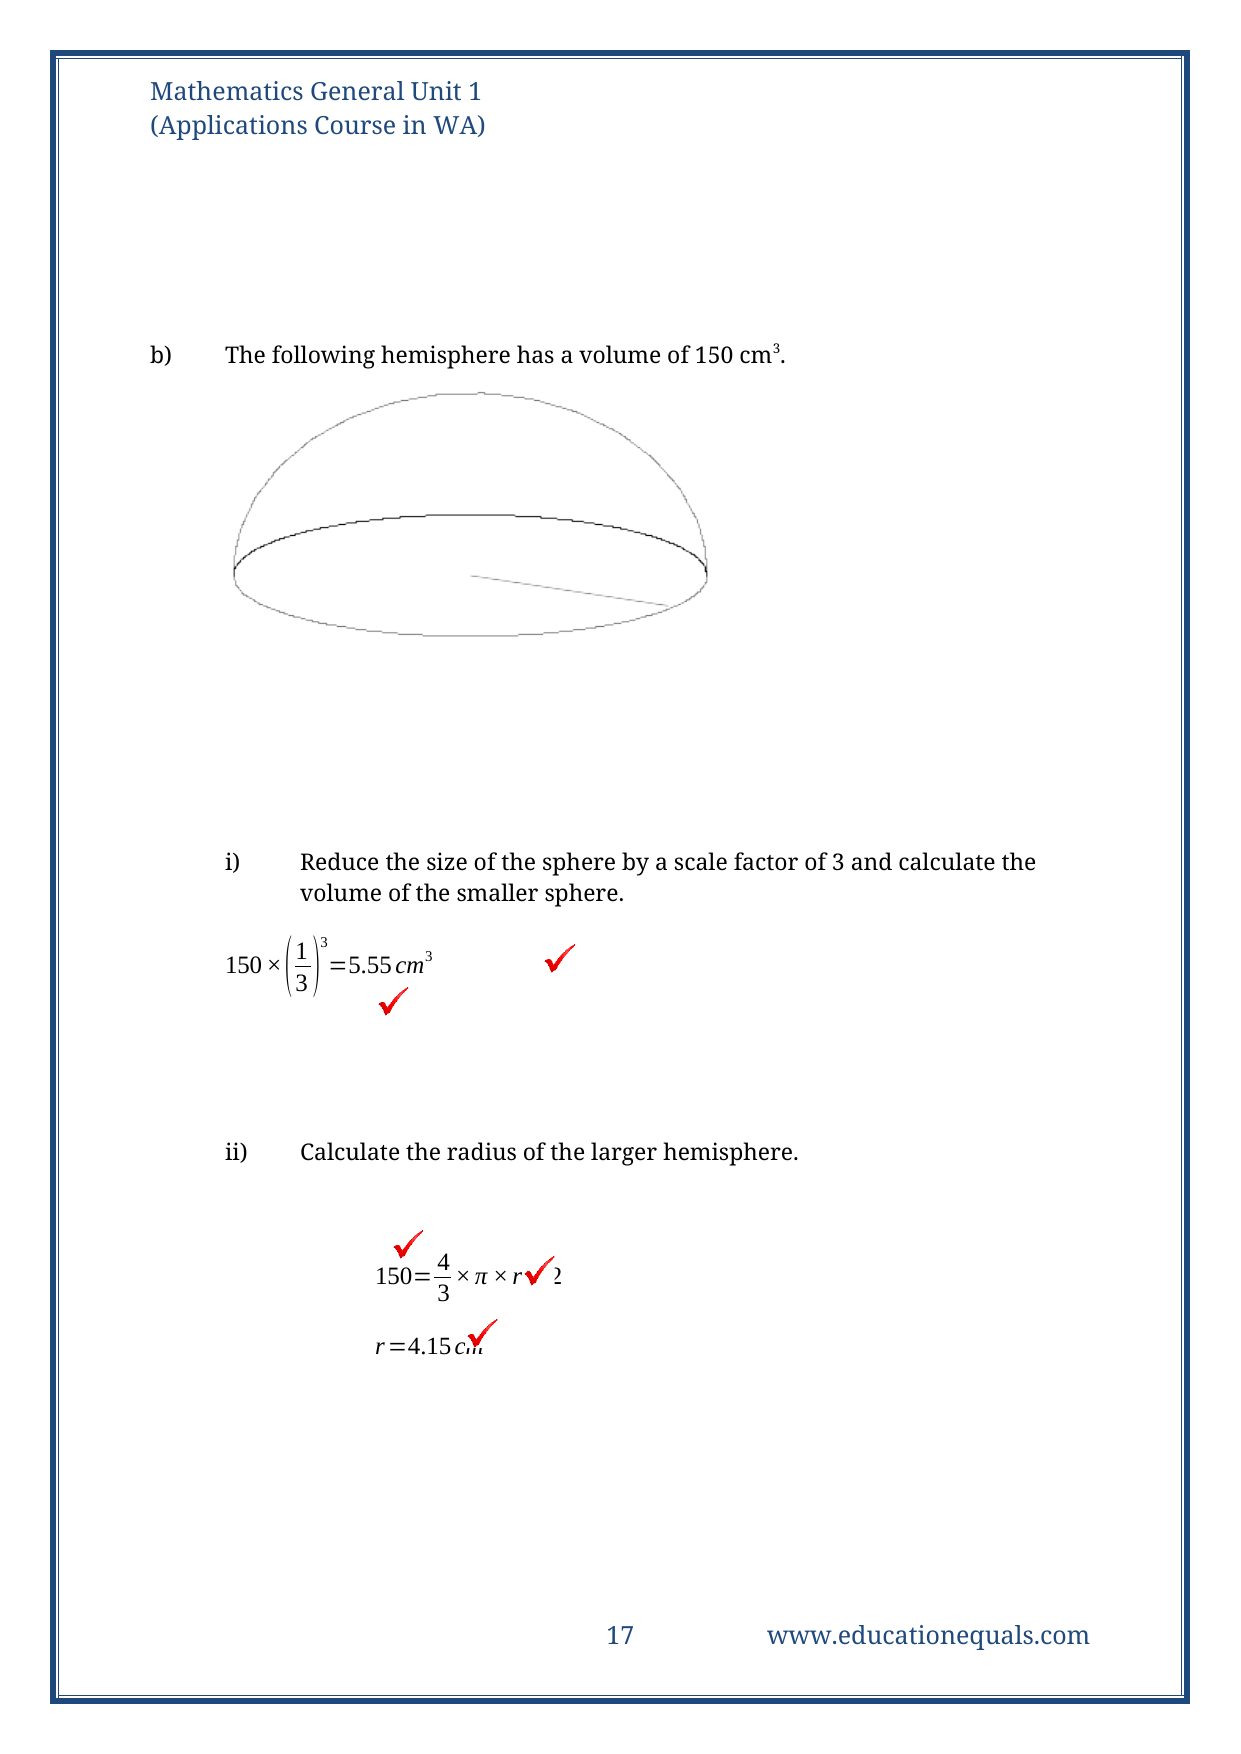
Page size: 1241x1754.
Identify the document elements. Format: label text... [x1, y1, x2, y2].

picture [391, 1229, 424, 1259]
text i) Reduce the size of the sphere by a scale factor of 3 and calculate the volume of the smaller sphere. [225, 846, 1090, 908]
text b) The following hemisphere has a volume of 150 cm3. [150, 339, 1090, 371]
picture [542, 943, 575, 973]
picture [465, 1318, 498, 1348]
picture [376, 986, 409, 1016]
text ii) Calculate the radius of the larger hemisphere. [225, 1136, 1090, 1167]
picture [522, 1255, 555, 1286]
